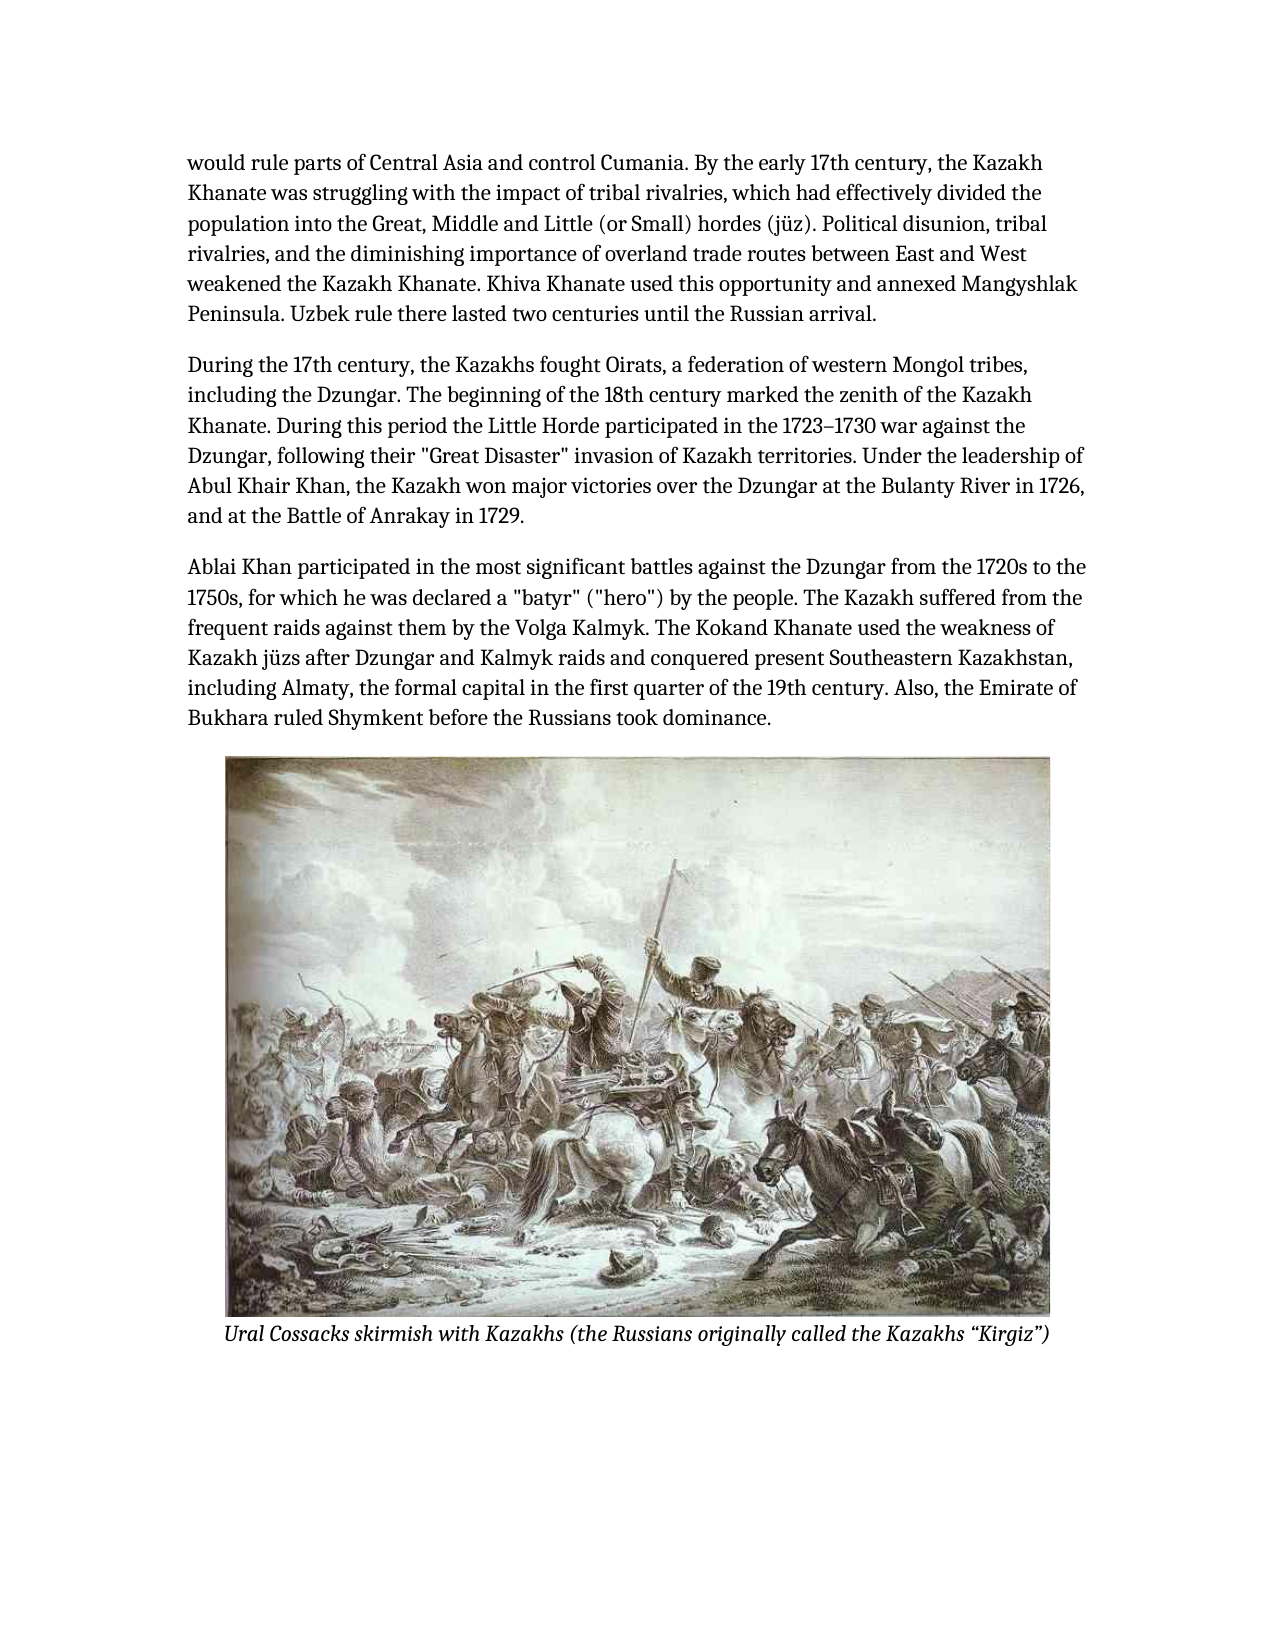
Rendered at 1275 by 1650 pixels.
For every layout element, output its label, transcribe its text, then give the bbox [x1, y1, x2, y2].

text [187, 150, 1087, 327]
picture [225, 756, 1050, 1317]
text Ablai Khan participated in the most significant battles against the Dzungar from the 1720s to the 1750s, for which he was declared a "batyr" ("hero") by the people. The Kazakh suffered from the frequent raids against them by the Volga Kalmyk. The Kokand Khanate used the weakness of Kazakh jüzs after Dzungar and Kalmyk raids and conquered present Southeastern Kazakhstan, including Almaty, the formal capital in the first quarter of the 19th century. Also, the Emirate of Bukhara ruled Shymkent before the Russians took dominance. [187, 554, 1087, 732]
text During the 17th century, the Kazakhs fought Oirats, a federation of western Mongol tribes, including the Dzungar. The beginning of the 18th century marked the zenith of the Kazakh Khanate. During this period the Little Horde participated in the 1723–1730 war against the Dzungar, following their "Great Disaster" invasion of Kazakh territories. Under the leadership of Abul Khair Khan, the Kazakh won major victories over the Dzungar at the Bulanty River in 1726, and at the Battle of Anrakay in 1729. [187, 352, 1087, 529]
